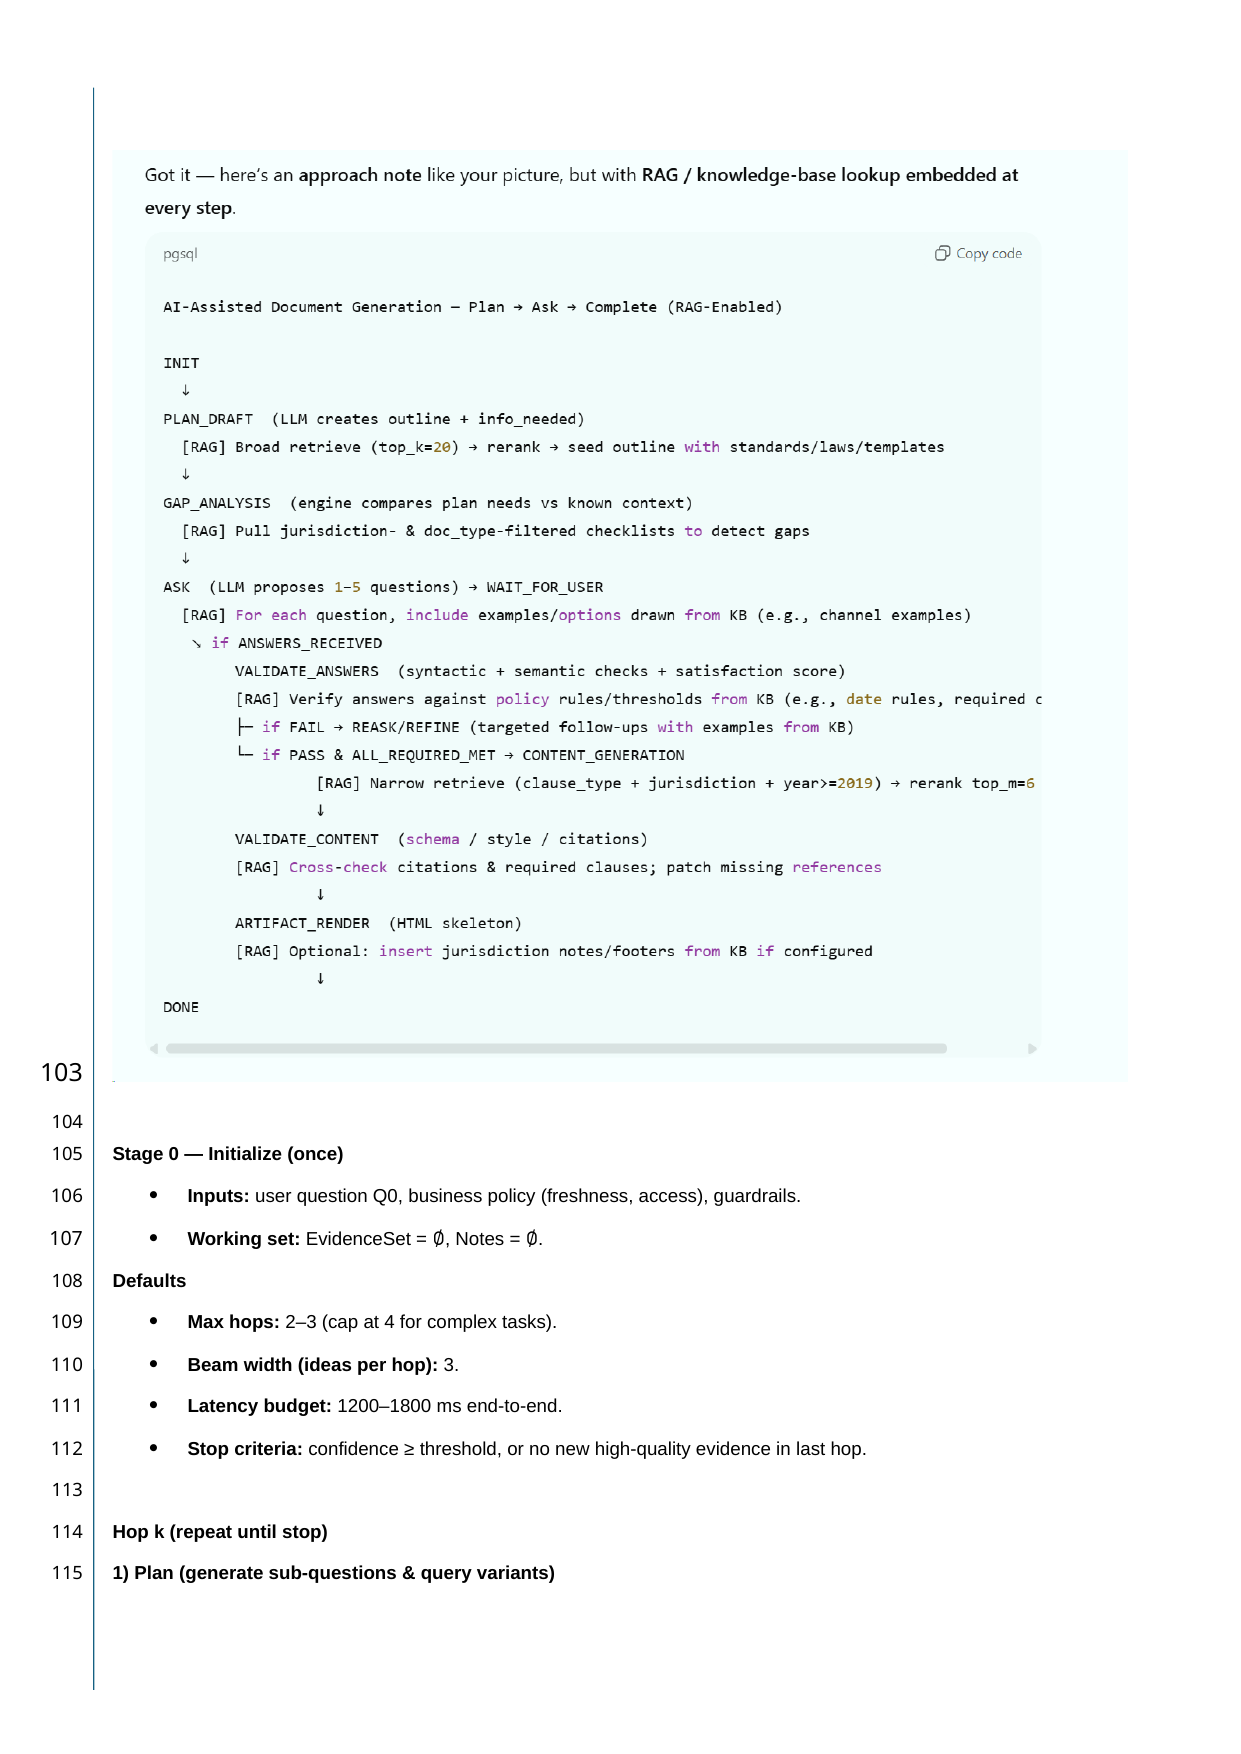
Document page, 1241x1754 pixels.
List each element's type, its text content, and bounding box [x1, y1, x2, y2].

list Max hops: 2–3 (cap at 4 for complex tasks). [150, 1311, 1128, 1333]
text Hop k (repeat until stop) [112, 1521, 1128, 1542]
picture [112, 150, 1128, 1082]
list Working set: EvidenceSet = ∅, Notes = ∅. [150, 1227, 1128, 1250]
list Latency budget: 1200–1800 ms end-to-end. [150, 1395, 1128, 1417]
list Inputs: user question Q0, business policy (freshness, access), guardrails. [150, 1185, 1128, 1207]
text Stage 0 — Initialize (once) [112, 1143, 1128, 1165]
list Beam width (ideas per hop): 3. [150, 1353, 1128, 1375]
text Defaults [112, 1270, 1128, 1291]
list Stop criteria: confidence ≥ threshold, or no new high-quality evidence in last hop. [150, 1437, 1128, 1459]
text 1) Plan (generate sub-questions & query variants) [112, 1562, 1128, 1584]
